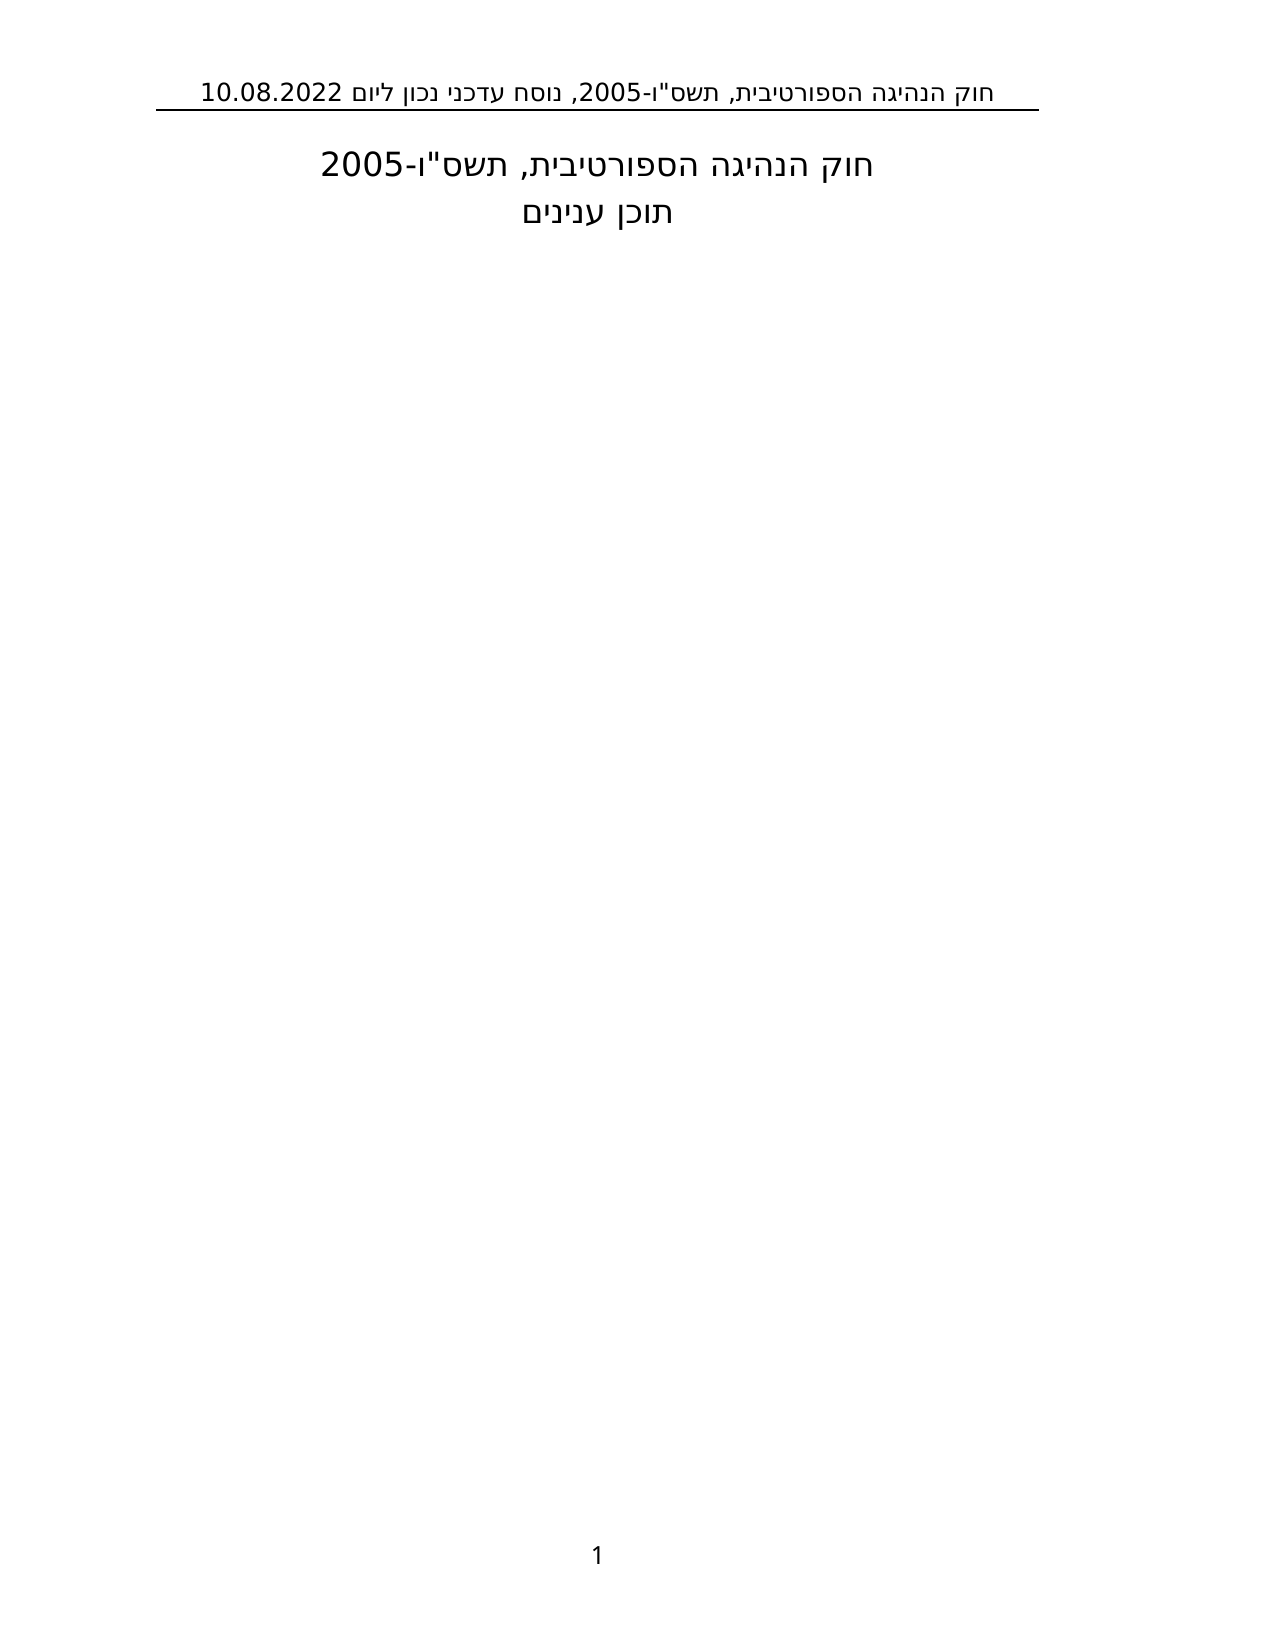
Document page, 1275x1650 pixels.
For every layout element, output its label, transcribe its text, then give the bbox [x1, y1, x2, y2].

text חוק הנהיגה הספורטיבית, תשס"ו-2005 [156, 151, 1039, 190]
text תוכן ענינים [156, 199, 1039, 238]
